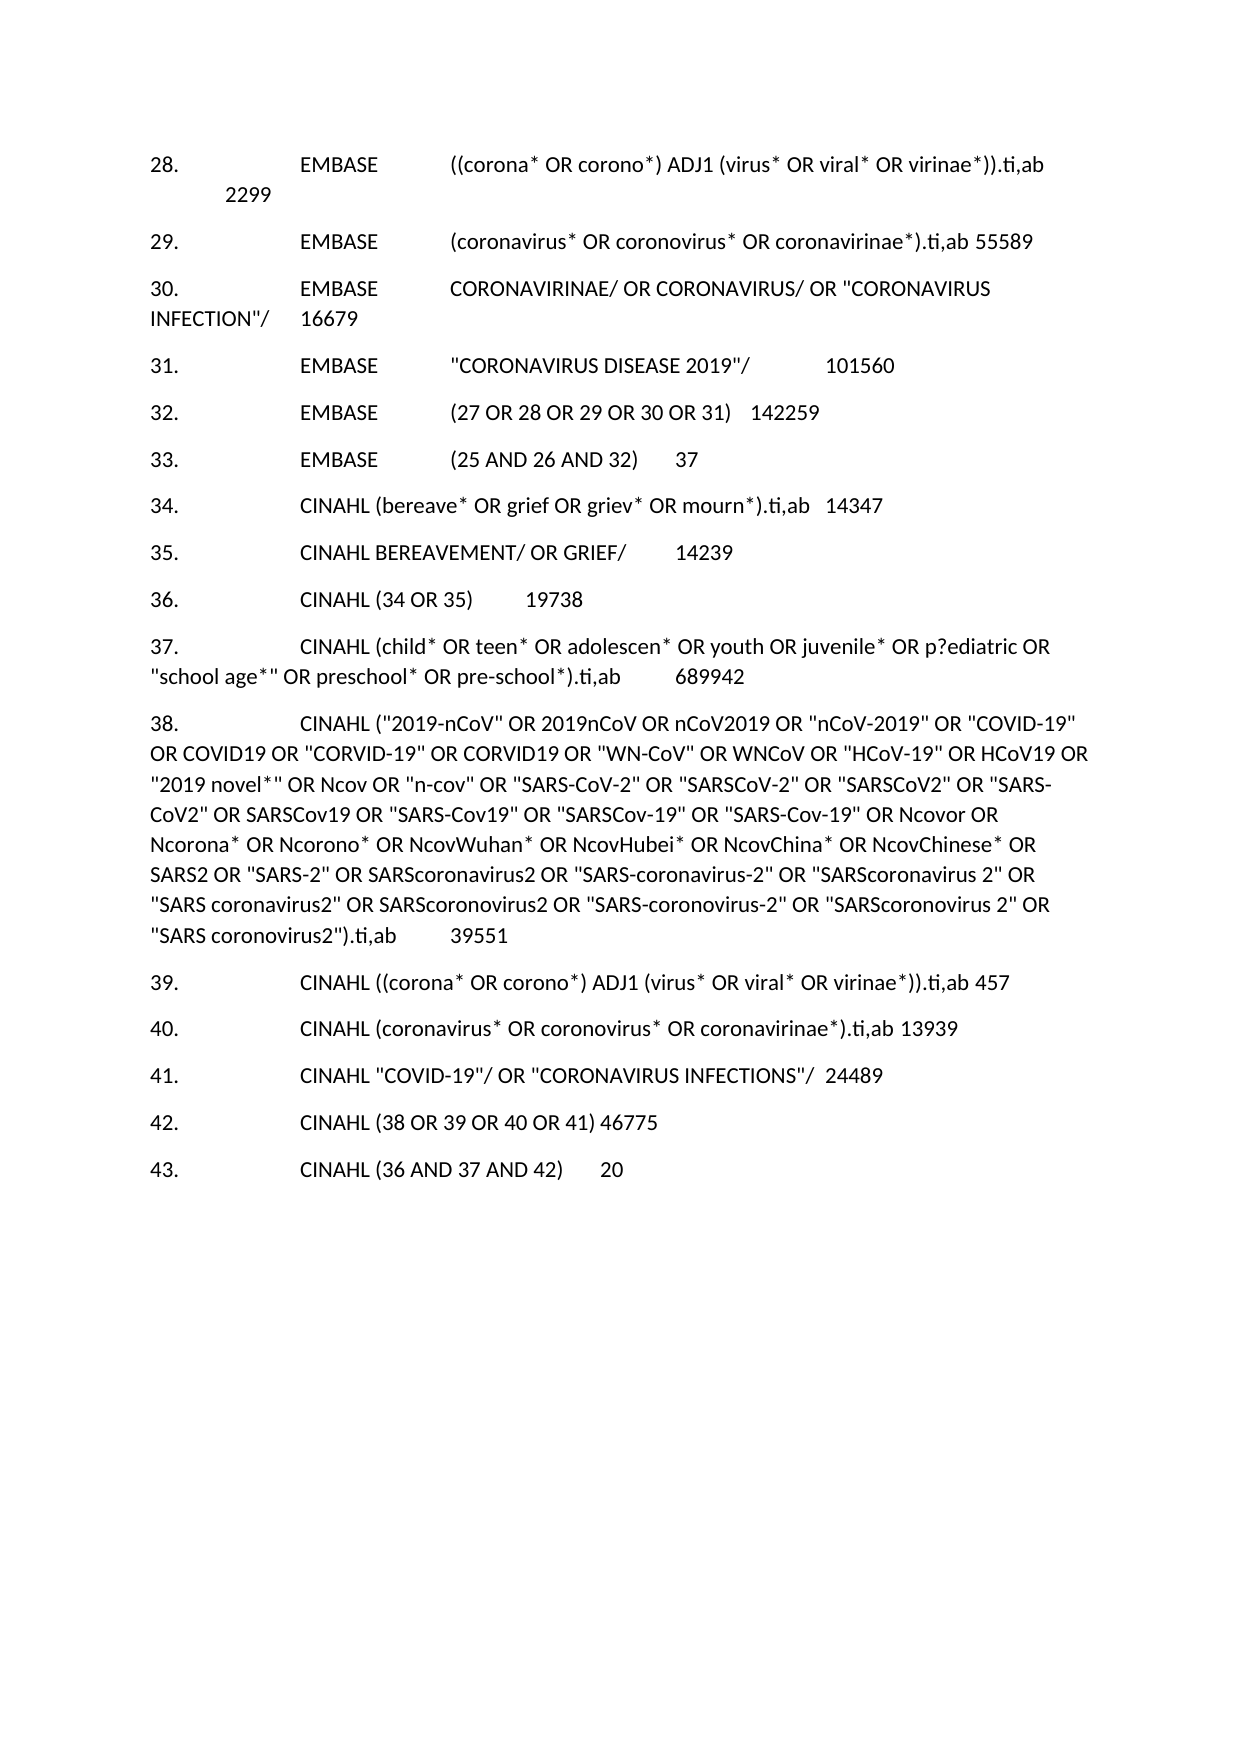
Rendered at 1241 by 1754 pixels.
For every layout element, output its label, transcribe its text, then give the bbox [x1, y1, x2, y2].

text 41. CINAHL "COVID-19"/ OR "CORONAVIRUS INFECTIONS"/ 24489 [150, 1061, 1090, 1089]
text 40. CINAHL (coronavirus* OR coronovirus* OR coronavirinae*).ti,ab 13939 [150, 1014, 1090, 1043]
text 34. CINAHL (bereave* OR grief OR griev* OR mourn*).ti,ab 14347 [150, 492, 1090, 520]
text 29. EMBASE (coronavirus* OR coronovirus* OR coronavirinae*).ti,ab 55589 [150, 227, 1090, 255]
text 33. EMBASE (25 AND 26 AND 32) 37 [150, 445, 1090, 473]
text 39. CINAHL ((corona* OR corono*) ADJ1 (virus* OR viral* OR virinae*)).ti,ab 457 [150, 968, 1090, 996]
text 43. CINAHL (36 AND 37 AND 42) 20 [150, 1155, 1090, 1183]
text 37. CINAHL (child* OR teen* OR adolescen* OR youth OR juvenile* OR p?ediatric OR "school age*" OR preschool* OR pre-school*).ti,ab 689942 [150, 632, 1090, 691]
text 28. EMBASE ((corona* OR corono*) ADJ1 (virus* OR viral* OR virinae*)).ti,ab 2299 [150, 150, 1090, 208]
text 42. CINAHL (38 OR 39 OR 40 OR 41) 46775 [150, 1108, 1090, 1136]
text 30. EMBASE CORONAVIRINAE/ OR CORONAVIRUS/ OR "CORONAVIRUS INFECTION"/ 16679 [150, 274, 1090, 332]
text 36. CINAHL (34 OR 35) 19738 [150, 585, 1090, 613]
text 35. CINAHL BEREAVEMENT/ OR GRIEF/ 14239 [150, 538, 1090, 567]
text 31. EMBASE "CORONAVIRUS DISEASE 2019"/ 101560 [150, 351, 1090, 379]
text 32. EMBASE (27 OR 28 OR 29 OR 30 OR 31) 142259 [150, 398, 1090, 426]
text 38. CINAHL ("2019-nCoV" OR 2019nCoV OR nCoV2019 OR "nCoV-2019" OR "COVID-19" OR COVID19 OR "CORVID-19" OR CORVID19 OR "WN-CoV" OR WNCoV OR "HCoV-19" OR HCoV19 OR "2019 novel*" OR Ncov OR "n-cov" OR "SARS-CoV-2" OR "SARSCoV-2" OR "SARSCoV2" OR "SARS-CoV2" OR SARSCov19 OR "SARS-Cov19" OR "SARSCov-19" OR "SARS-Cov-19" OR Ncovor OR Ncorona* OR Ncorono* OR NcovWuhan* OR NcovHubei* OR NcovChina* OR NcovChinese* OR SARS2 OR "SARS-2" OR SARScoronavirus2 OR "SARS-coronavirus-2" OR "SARScoronavirus 2" OR "SARS coronavirus2" OR SARScoronovirus2 OR "SARS-coronovirus-2" OR "SARScoronovirus 2" OR "SARS coronovirus2").ti,ab 39551 [150, 709, 1090, 949]
